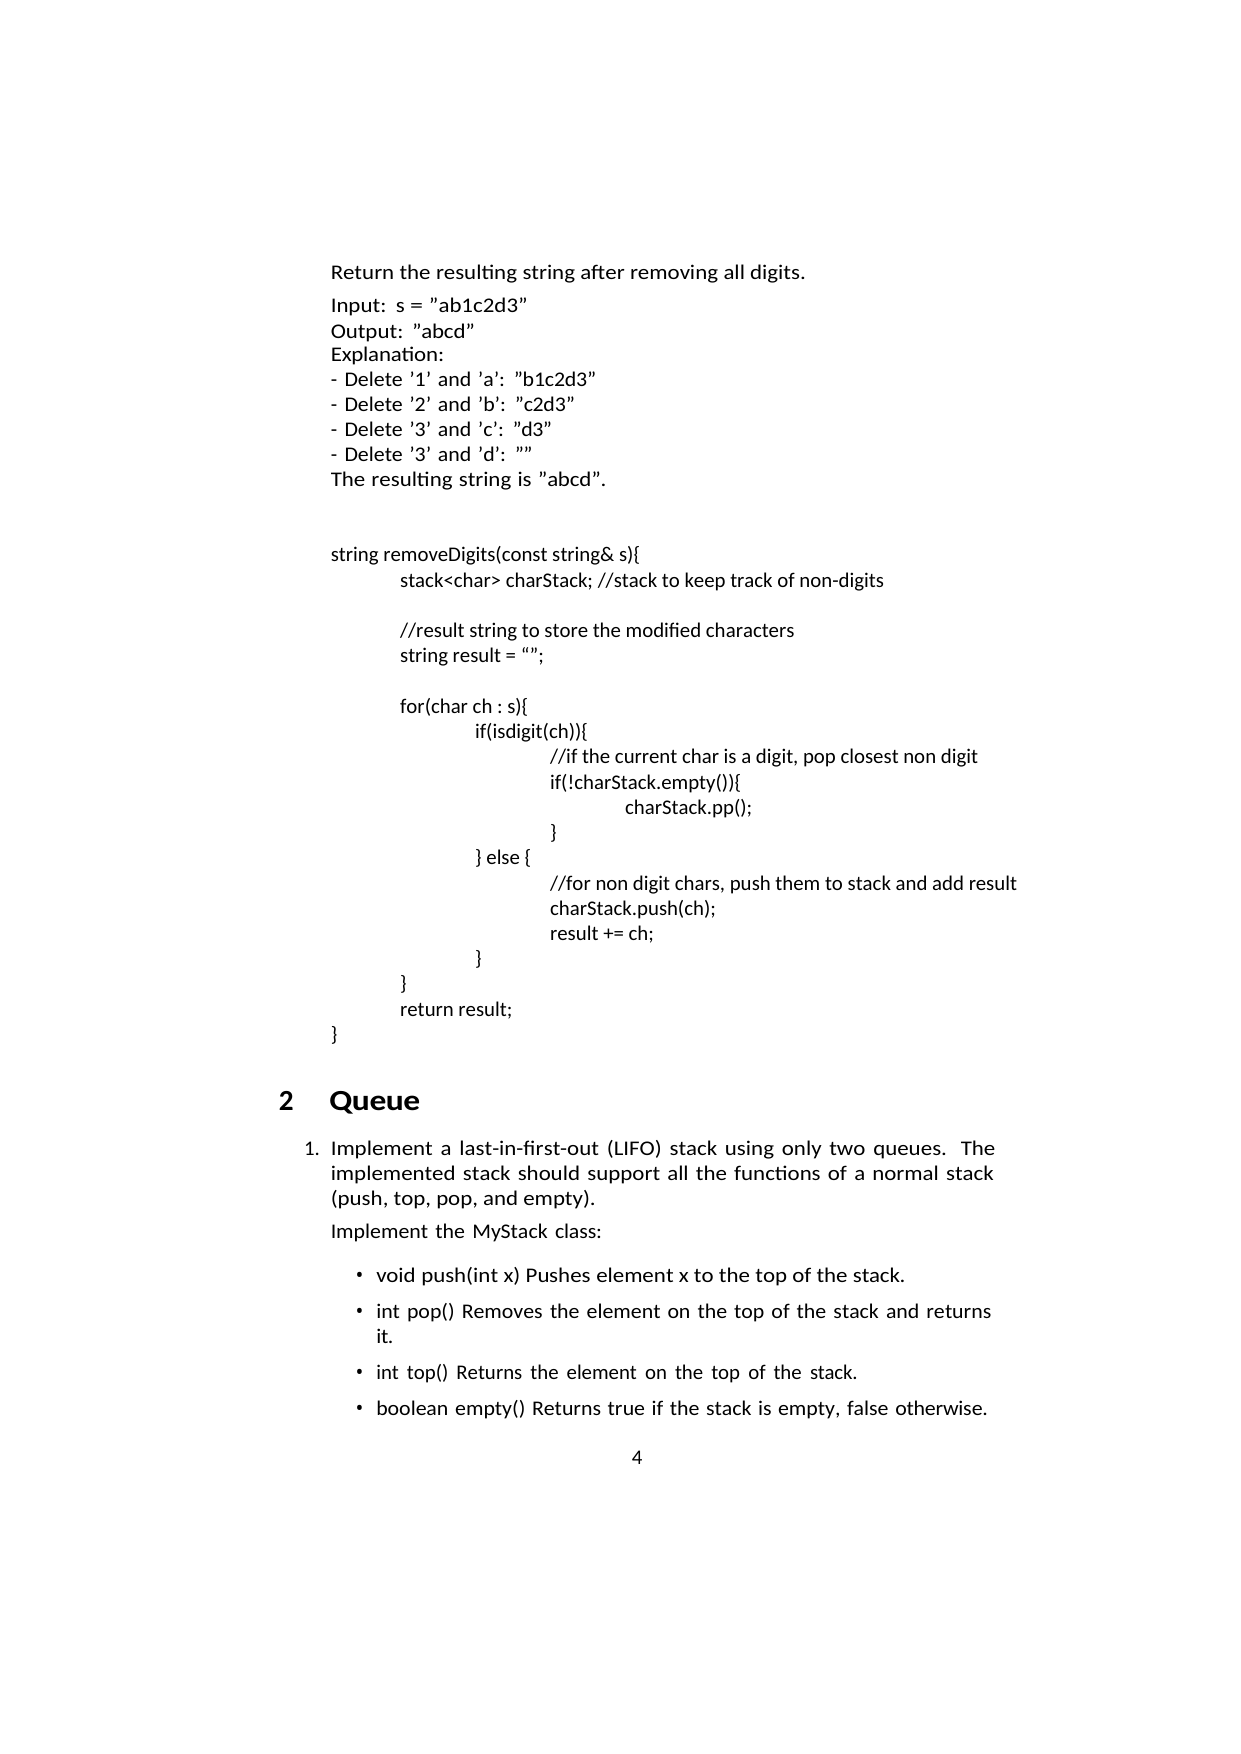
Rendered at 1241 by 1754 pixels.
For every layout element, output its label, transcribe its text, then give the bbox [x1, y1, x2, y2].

list Implement a last-in-first-out (LIFO) stack using only two queues. The implemented stack should support all the functions of a normal stack (push, top, pop, and empty). [304, 1136, 995, 1210]
text The resulting string is ”abcd”. [331, 466, 1065, 491]
text if(isdigit(ch)){ [331, 719, 1065, 744]
text charStack.push(ch); [331, 895, 1065, 920]
text Output: ”abcd” [331, 325, 1065, 342]
text //if the current char is a digit, pop closest non digit [331, 744, 1065, 769]
text for(char ch : s){ [331, 693, 1065, 719]
list int pop() Removes the element on the top of the stack and returns it. [355, 1296, 995, 1349]
text } [331, 971, 1065, 996]
text } [331, 946, 1065, 971]
list Delete ’1’ and ’a’: ”b1c2d3” [331, 367, 1065, 391]
list Delete ’3’ and ’c’: ”d3” [331, 416, 1065, 441]
text Implement the MyStack class: [331, 1218, 1065, 1244]
list boolean empty() Returns true if the stack is empty, false otherwise. [355, 1393, 1065, 1422]
list Delete ’3’ and ’d’: ”” [331, 441, 1065, 466]
subtitle Queue [279, 1082, 1065, 1117]
text string result = “”; [331, 643, 1065, 668]
text stack<char> charStack; //stack to keep track of non-digits [331, 567, 1065, 592]
text charStack.pp(); [331, 794, 1065, 819]
text string removeDigits(const string& s){ [331, 542, 1065, 567]
text Return the resulting string after removing all digits. Input: s = ”ab1c2d3” [331, 259, 854, 317]
list int top() Returns the element on the top of the stack. [355, 1357, 1065, 1385]
text } else { [331, 845, 1065, 870]
text result += ch; [331, 920, 1065, 946]
text Explanation: [331, 342, 1065, 367]
list Delete ’2’ and ’b’: ”c2d3” [331, 391, 1065, 416]
text //for non digit chars, push them to stack and add result [331, 870, 1065, 895]
text return result; [331, 996, 1065, 1021]
list void push(int x) Pushes element x to the top of the stack. [355, 1260, 1065, 1288]
text } [331, 1021, 1065, 1046]
text } [331, 819, 1065, 845]
text //result string to store the modified characters [331, 618, 1065, 643]
text if(!charStack.empty()){ [331, 769, 1065, 794]
